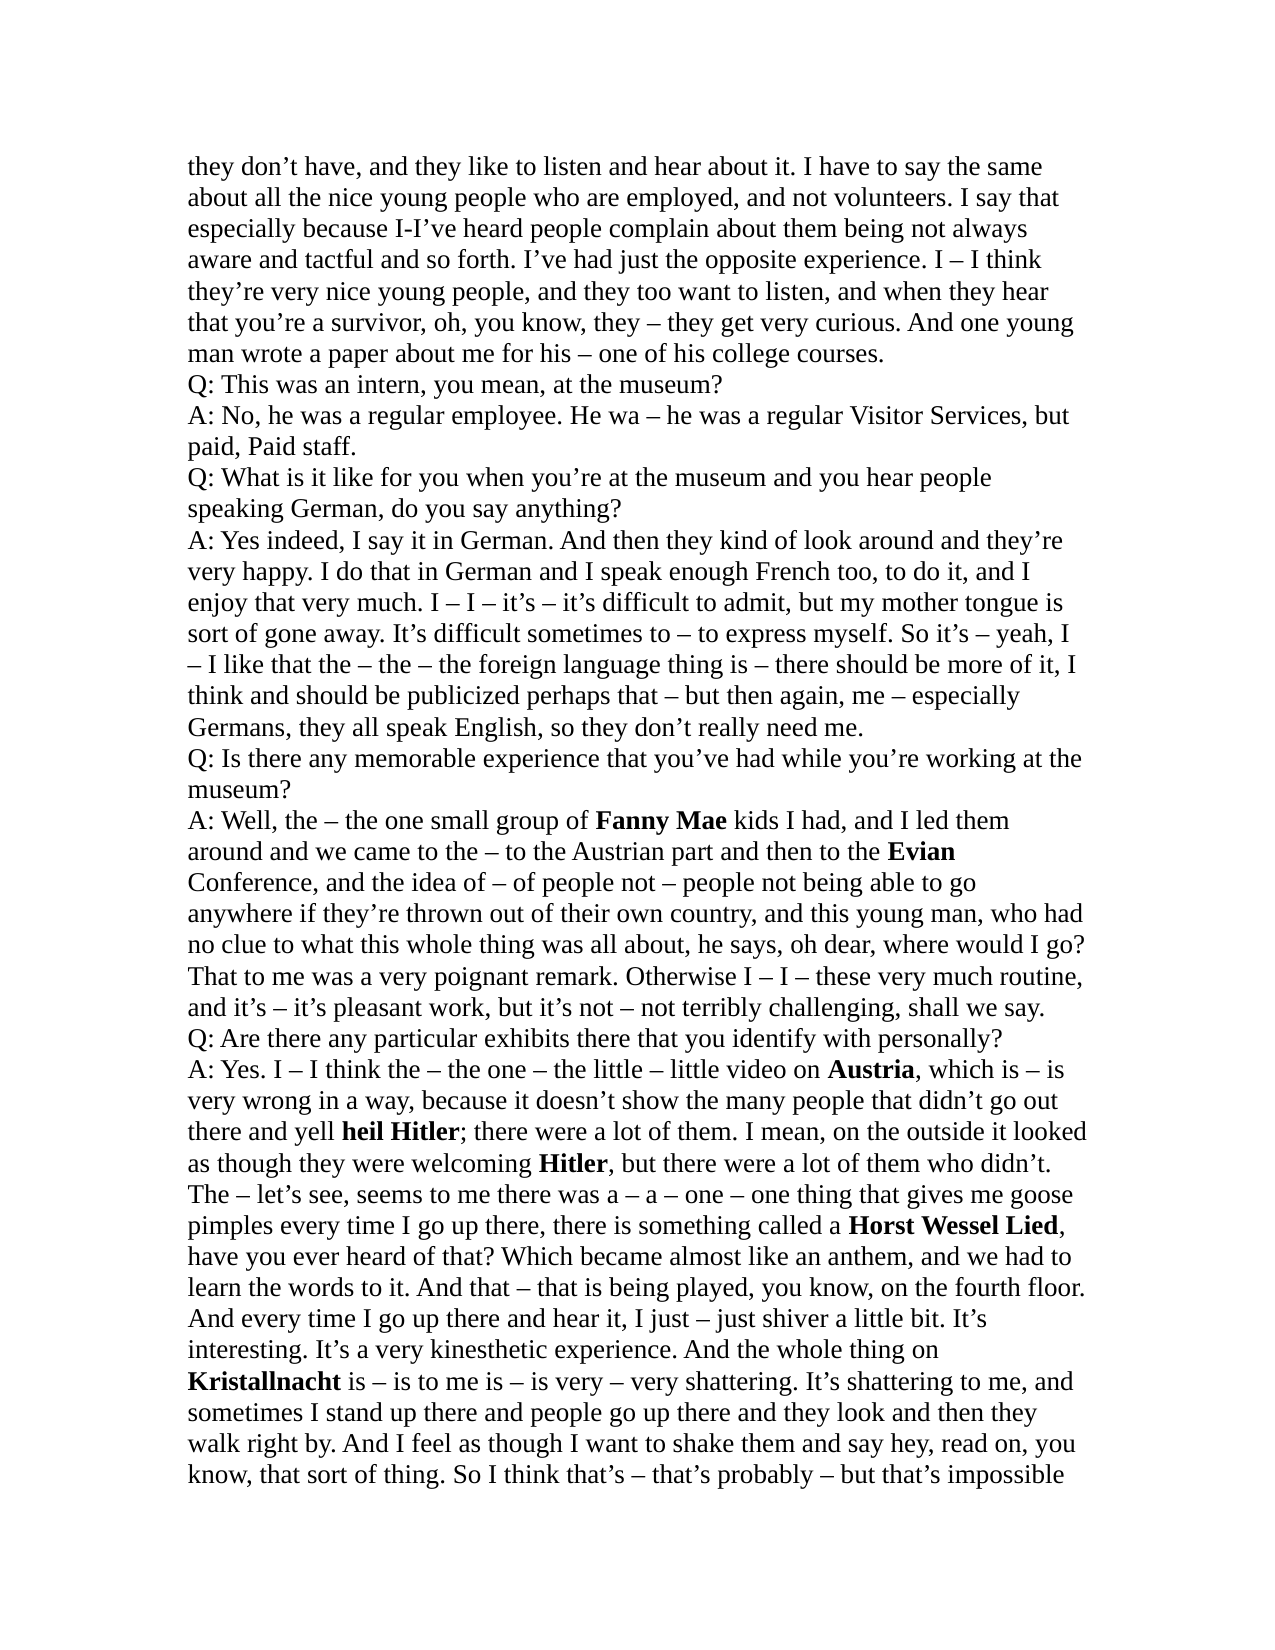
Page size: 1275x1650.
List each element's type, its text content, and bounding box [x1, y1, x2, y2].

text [187, 1178, 1087, 1489]
text Q: What is it like for you when you’re at the museum and you hear people speaking German, do you say anything? [187, 586, 1087, 648]
text Q: Are there any particular exhibits there that you identify with personally? [187, 1147, 1087, 1178]
text Q: This was an intern, you mean, at the museum? [187, 493, 1087, 524]
text A: Well, the – the one small group of Fanny Mae kids I had, and I led them around and we came to the – to the Austrian part and then to the Evian Conference, and the idea of – of people not – people not being able to go anywhere if they’re thrown out of their own country, and this young man, who had no clue to what this whole thing was all about, he says, oh dear, where would I go? That to me was a very poignant remark. Otherwise I – I – these very much routine, and it’s – it’s pleasant work, but it’s not – not terribly challenging, shall we say. [187, 929, 1087, 1147]
text A: I’m – I’m very impressed with the type of person who is a volunteer. I don’t know whether I’m just – just lucky with the particular group on Friday afternoons, but they are just a – just a wonderful group of people, and they – they – they listen to your experiences and they – they – they feel that I have something to offer that they don’t have, and they like to listen and hear about it. I have to say the same about all the nice young people who are employed, and not volunteers. I say that especially because I-I’ve heard people complain about them being not always aware and tactful and so forth. I’ve had just the opposite experience. I – I think they’re very nice young people, and they too want to listen, and when they hear that you’re a survivor, oh, you know, they – they get very curious. And one young man wrote a paper about me for his – one of his college courses. [187, 150, 1087, 493]
text Q: Is there any memorable experience that you’ve had while you’re working at the museum? [187, 866, 1087, 929]
text A: No, he was a regular employee. He wa – he was a regular Visitor Services, but paid, Paid staff. [187, 524, 1087, 586]
text A: Yes indeed, I say it in German. And then they kind of look around and they’re very happy. I do that in German and I speak enough French too, to do it, and I enjoy that very much. I – I – it’s – it’s difficult to admit, but my mother tongue is sort of gone away. It’s difficult sometimes to – to express myself. So it’s – yeah, I – I like that the – the – the foreign language thing is – there should be more of it, I think and should be publicized perhaps that – but then again, me – especially Germans, they all speak English, so they don’t really need me. [187, 648, 1087, 866]
